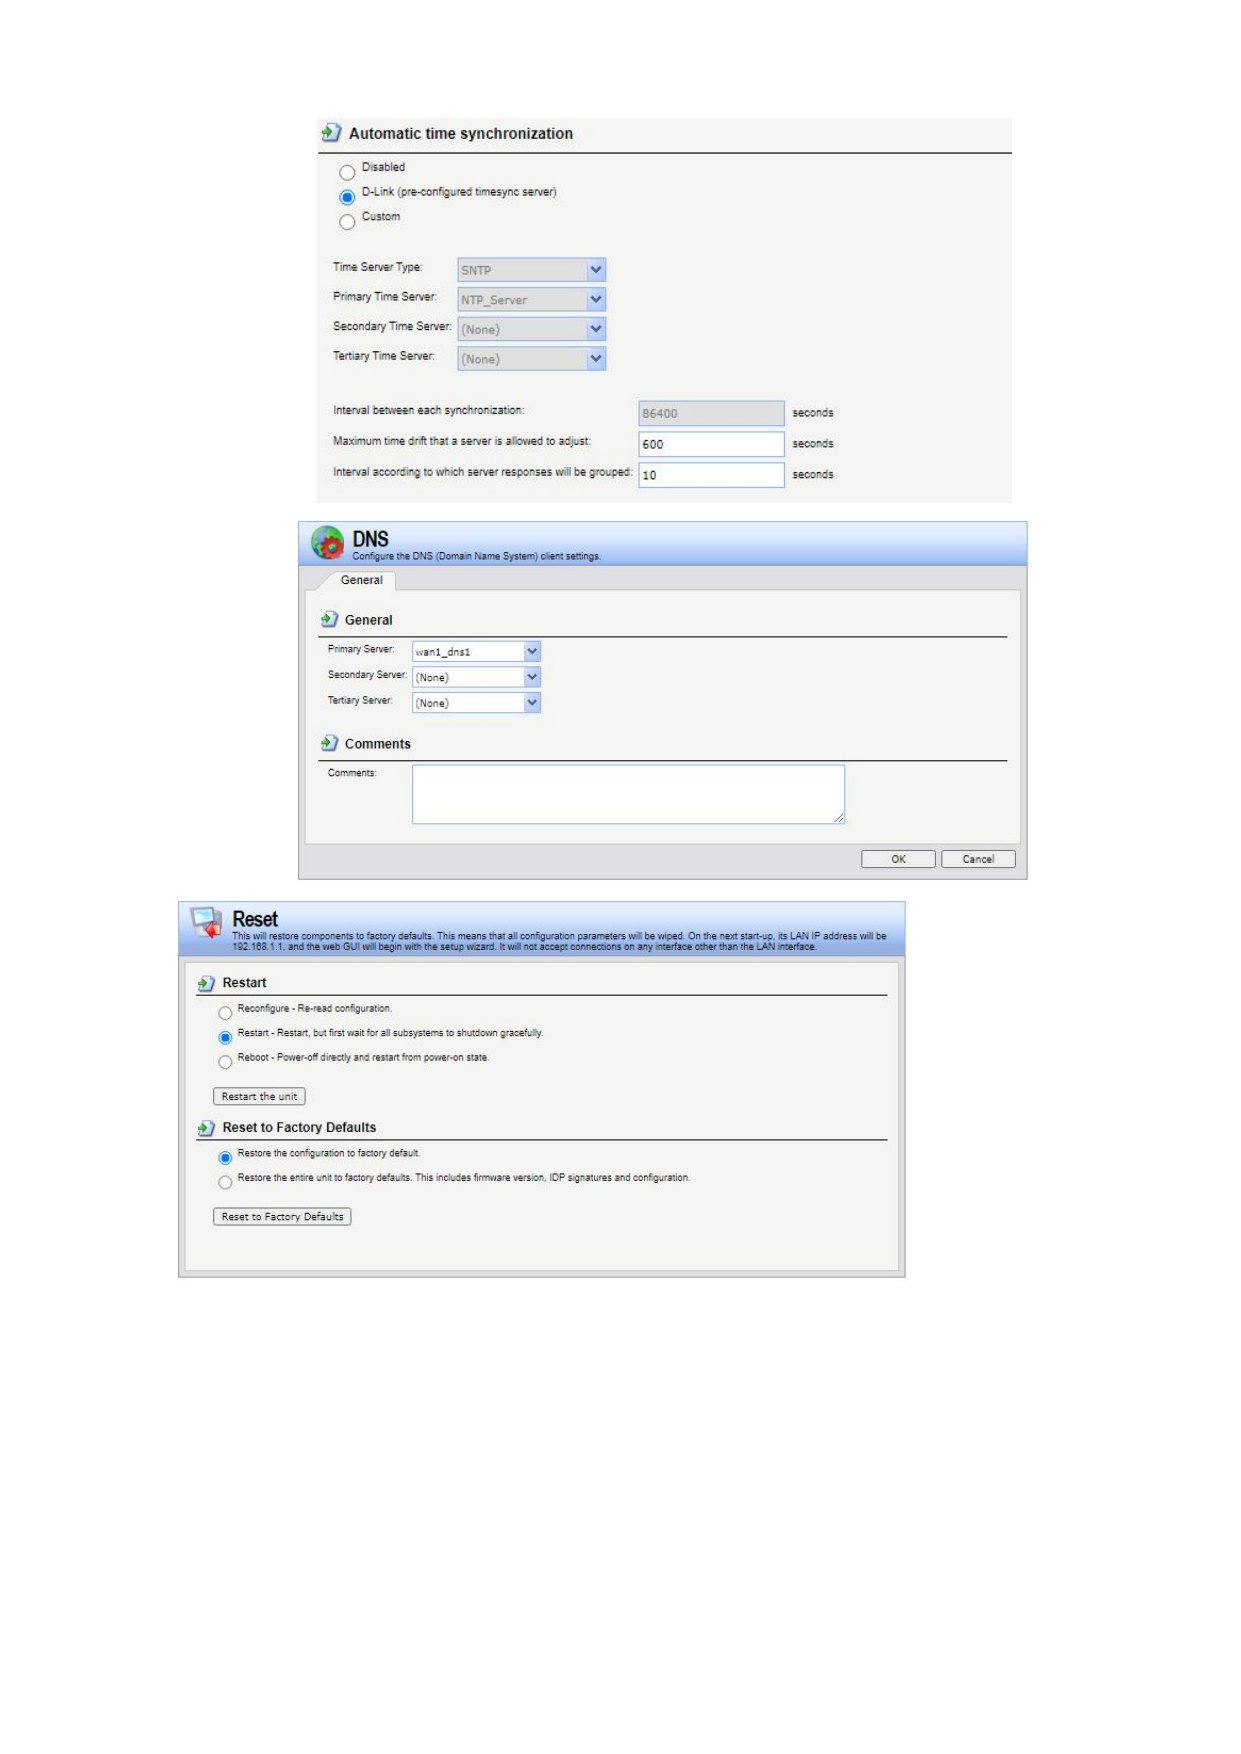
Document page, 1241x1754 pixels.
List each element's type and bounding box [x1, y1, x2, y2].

picture [316, 118, 1013, 503]
picture [177, 900, 910, 1282]
picture [297, 520, 1032, 882]
